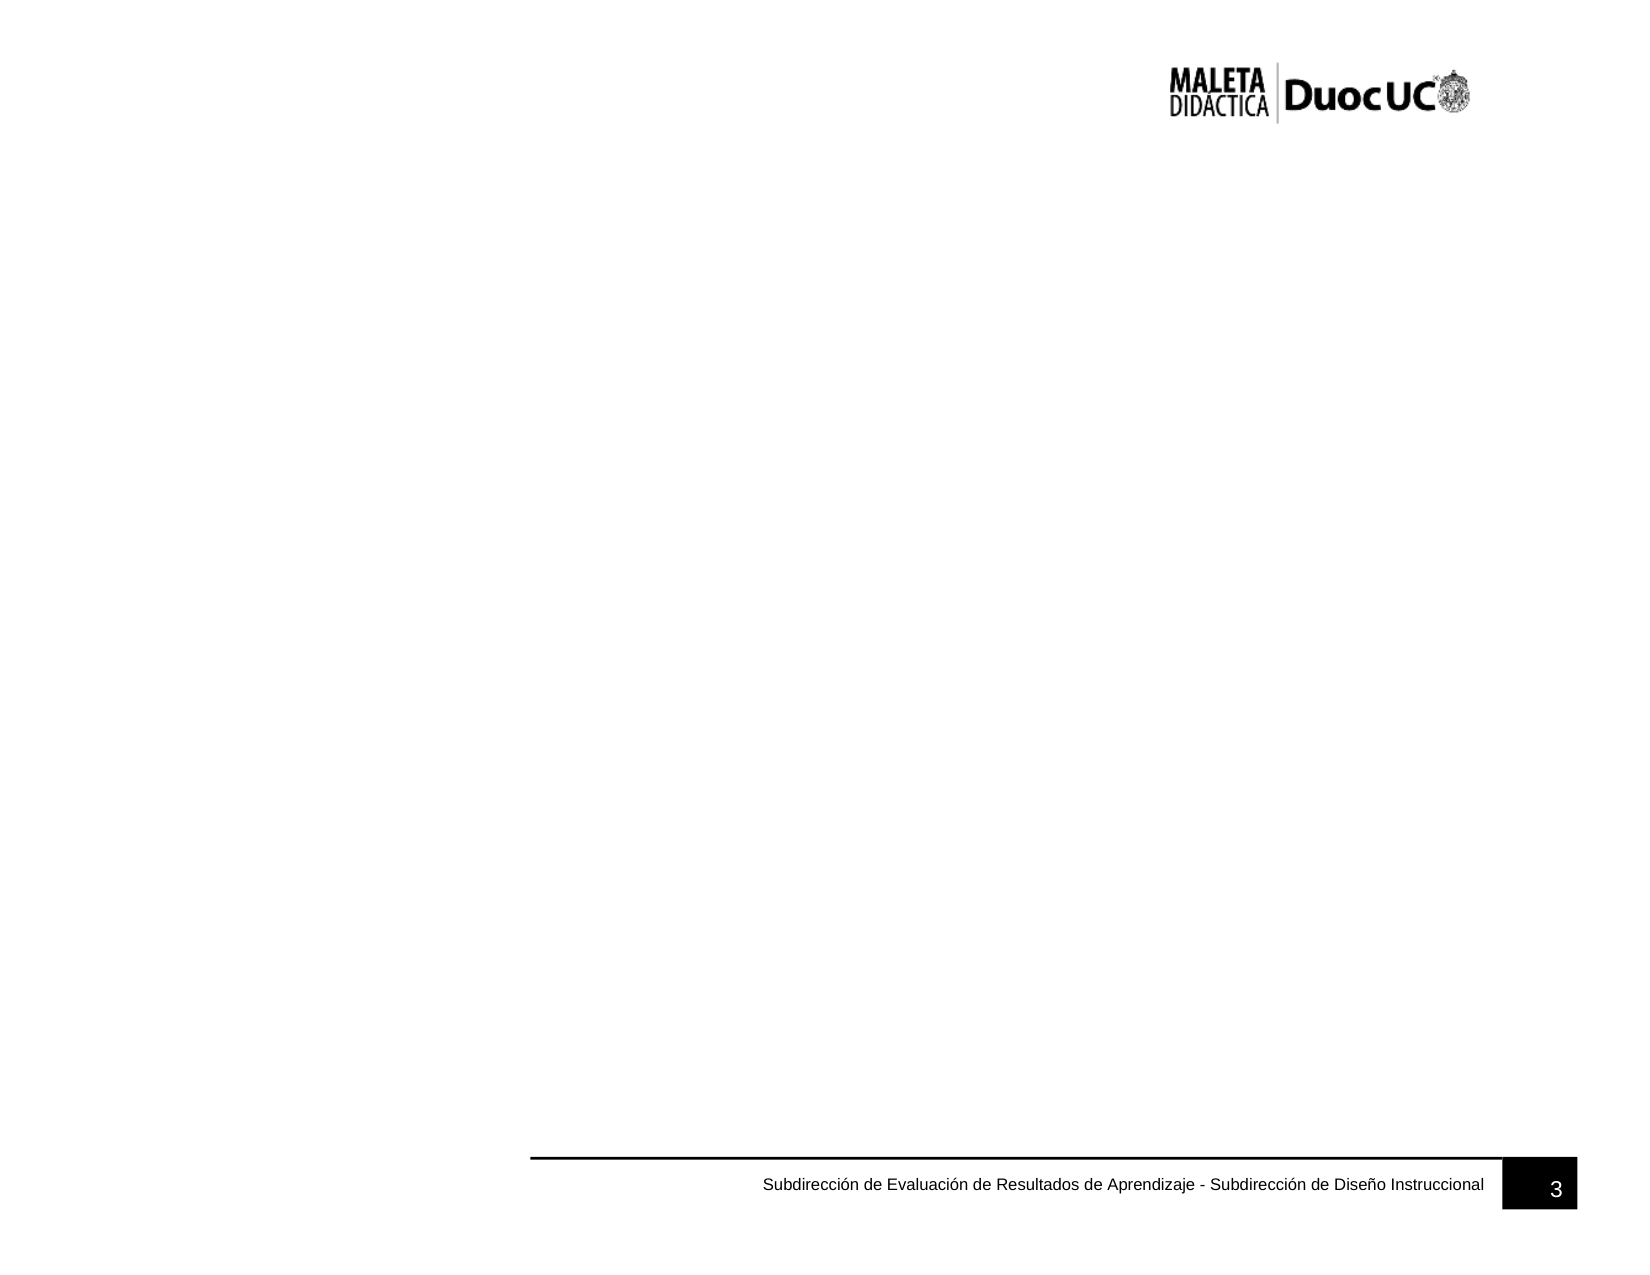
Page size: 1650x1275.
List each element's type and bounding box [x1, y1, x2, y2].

picture [1162, 54, 1478, 130]
